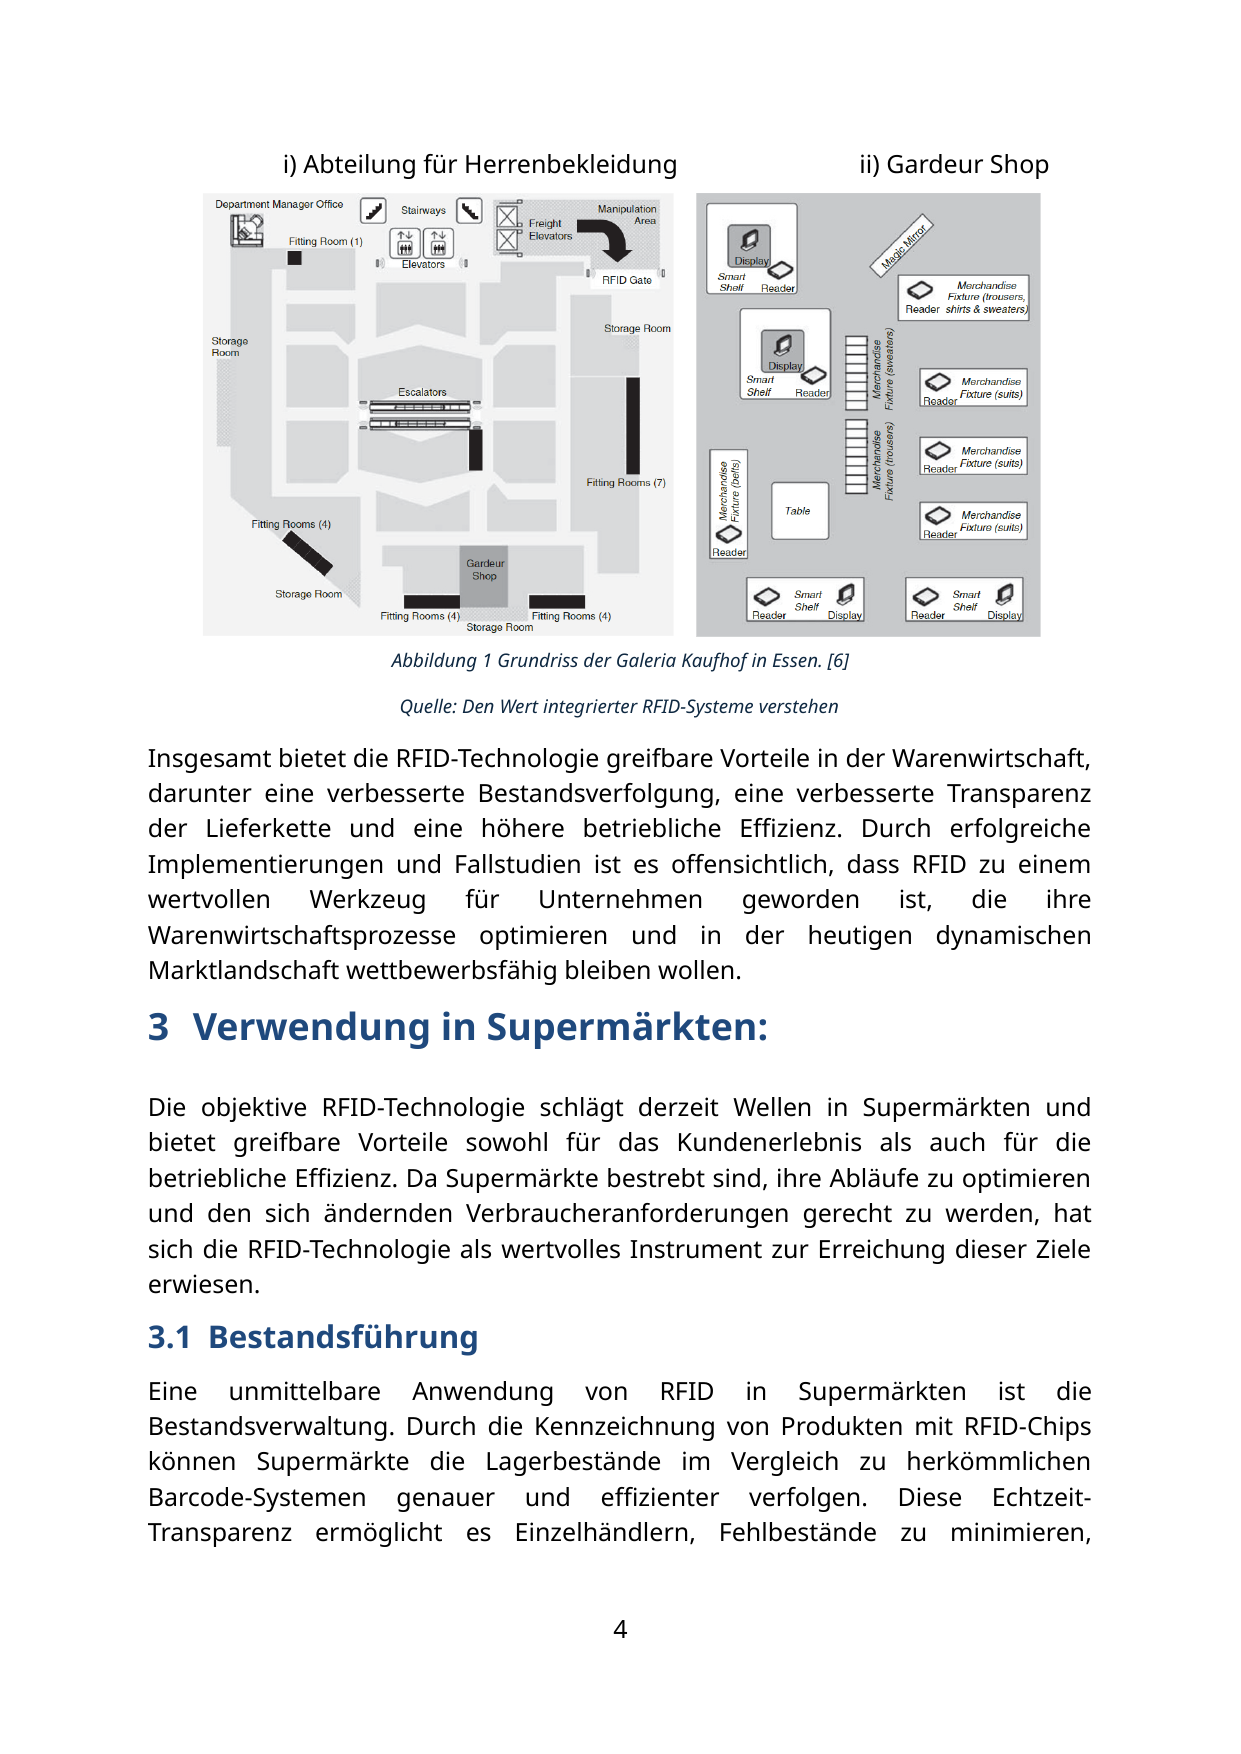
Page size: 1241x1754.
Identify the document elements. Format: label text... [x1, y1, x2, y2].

picture [196, 188, 1045, 640]
text Abbildung 1 Grundriss der Galeria Kaufhof in Essen. [6] [148, 647, 1093, 673]
text Die objektive RFID-Technologie schlägt derzeit Wellen in Supermärkten und bietet greifbare Vorteile sowohl für das Kundenerlebnis als auch für die betriebliche Effizienz. Da Supermärkte bestrebt sind, ihre Abläufe zu optimieren und den sich ändernden Verbraucheranforderungen gerecht zu werden, hat sich die RFID-Technologie als wertvolles Instrument zur Erreichung dieser Ziele erwiesen. [148, 1090, 1093, 1301]
text Quelle: Den Wert integrierter RFID-Systeme verstehen [148, 694, 1093, 719]
text Insgesamt bietet die RFID-Technologie greifbare Vorteile in der Warenwirtschaft, darunter eine verbesserte Bestandsverfolgung, eine verbesserte Transparenz der Lieferkette und eine höhere betriebliche Effizienz. Durch erfolgreiche Implementierungen und Fallstudien ist es offensichtlich, dass RFID zu einem wertvollen Werkzeug für Unternehmen geworden ist, die ihre Warenwirtschaftsprozesse optimieren und in der heutigen dynamischen Marktlandschaft wettbewerbsfähig bleiben wollen. [148, 740, 1093, 987]
text i) Abteilung für Herrenbekleidung ii) Gardeur Shop [185, 147, 1093, 181]
subtitle Bestandsführung [148, 1315, 1093, 1357]
subtitle Verwendung in Supermärkten: [148, 1001, 1093, 1052]
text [148, 1373, 1093, 1549]
